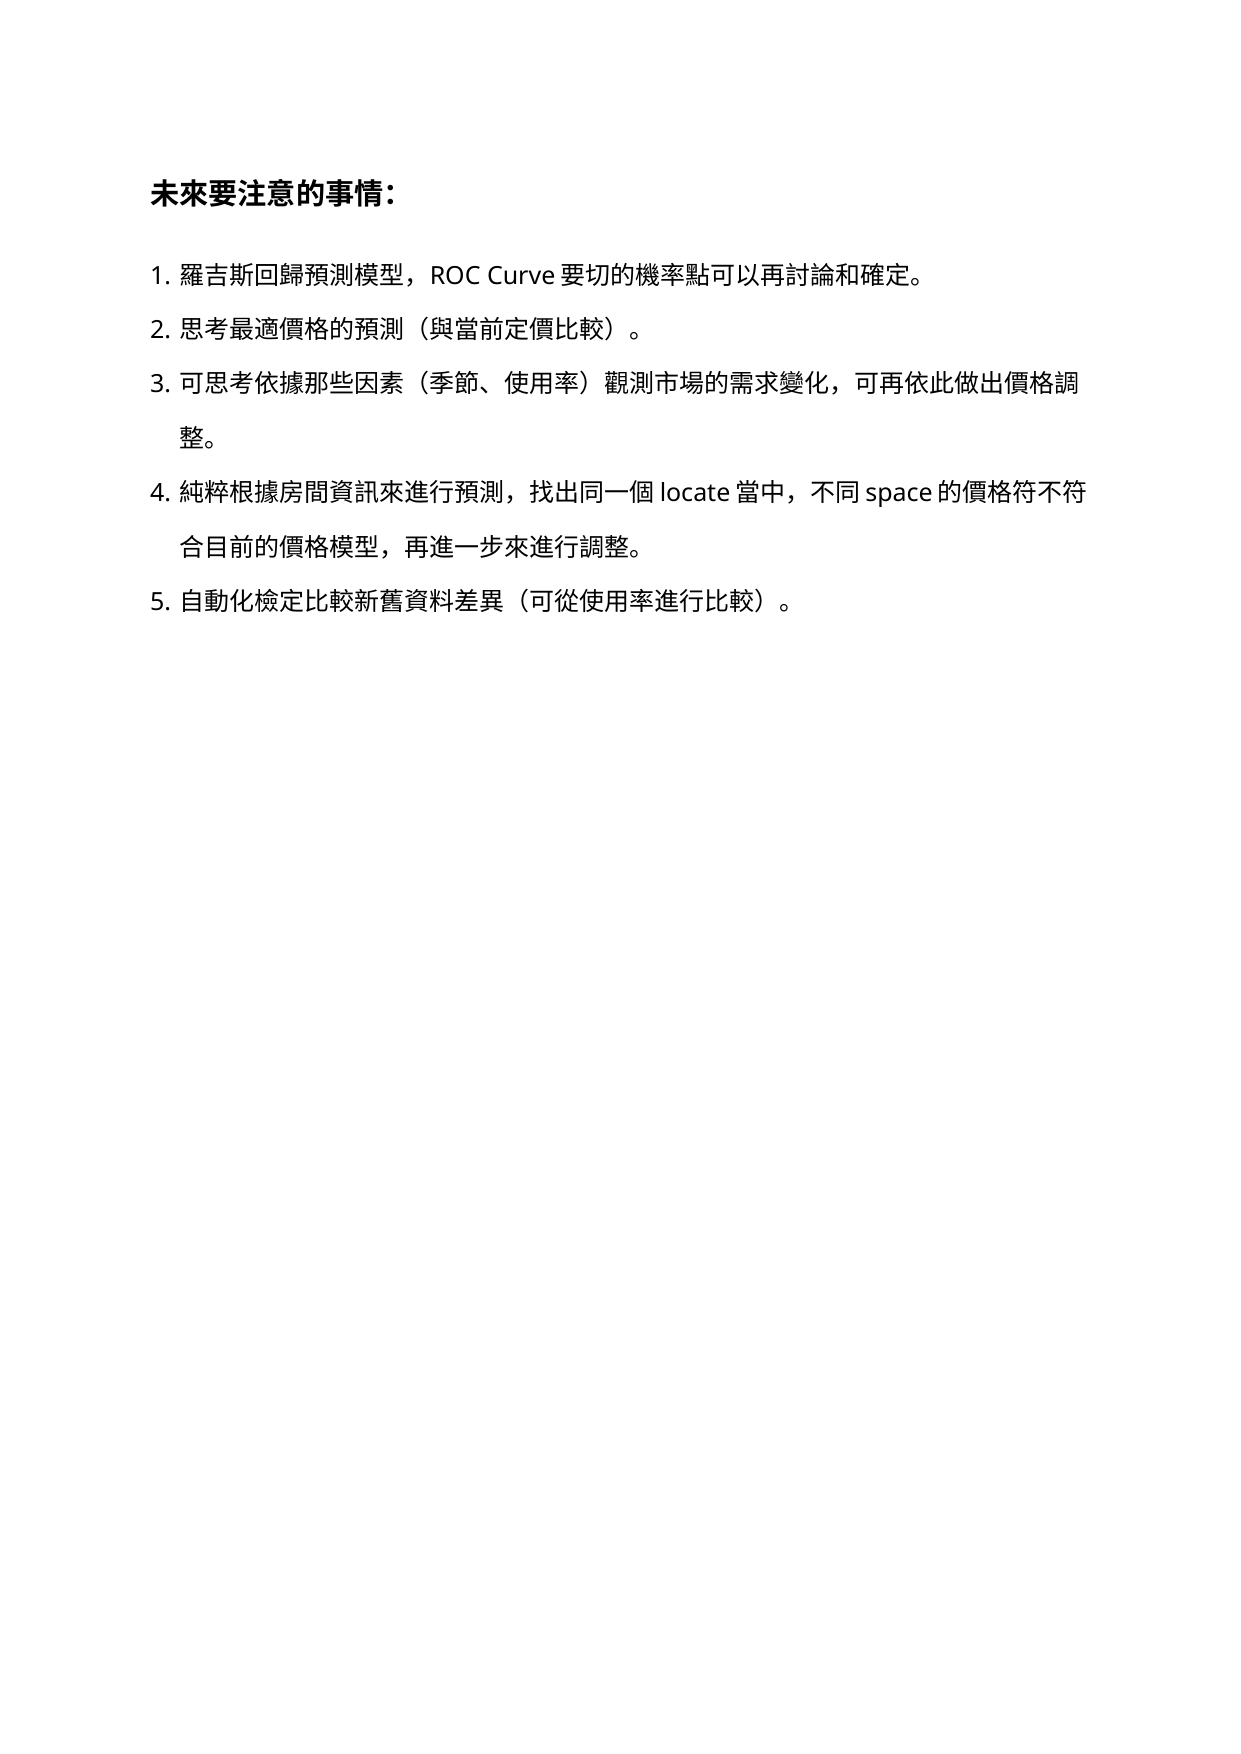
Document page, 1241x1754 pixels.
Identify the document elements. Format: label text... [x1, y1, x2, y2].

list 羅吉斯回歸預測模型，ROC Curve要切的機率點可以再討論和確定。 [150, 255, 1094, 291]
list 自動化檢定比較新舊資料差異（可從使用率進行比較）。 [150, 581, 1094, 618]
text 未來要注意的事情： [150, 171, 1094, 213]
list 純粹根據房間資訊來進行預測，找出同一個locate當中，不同space的價格符不符合目前的價格模型，再進一步來進行調整。 [150, 473, 1094, 563]
list 思考最適價格的預測（與當前定價比較）。 [150, 309, 1094, 346]
list 可思考依據那些因素（季節、使用率）觀測市場的需求變化，可再依此做出價格調整。 [150, 364, 1094, 454]
